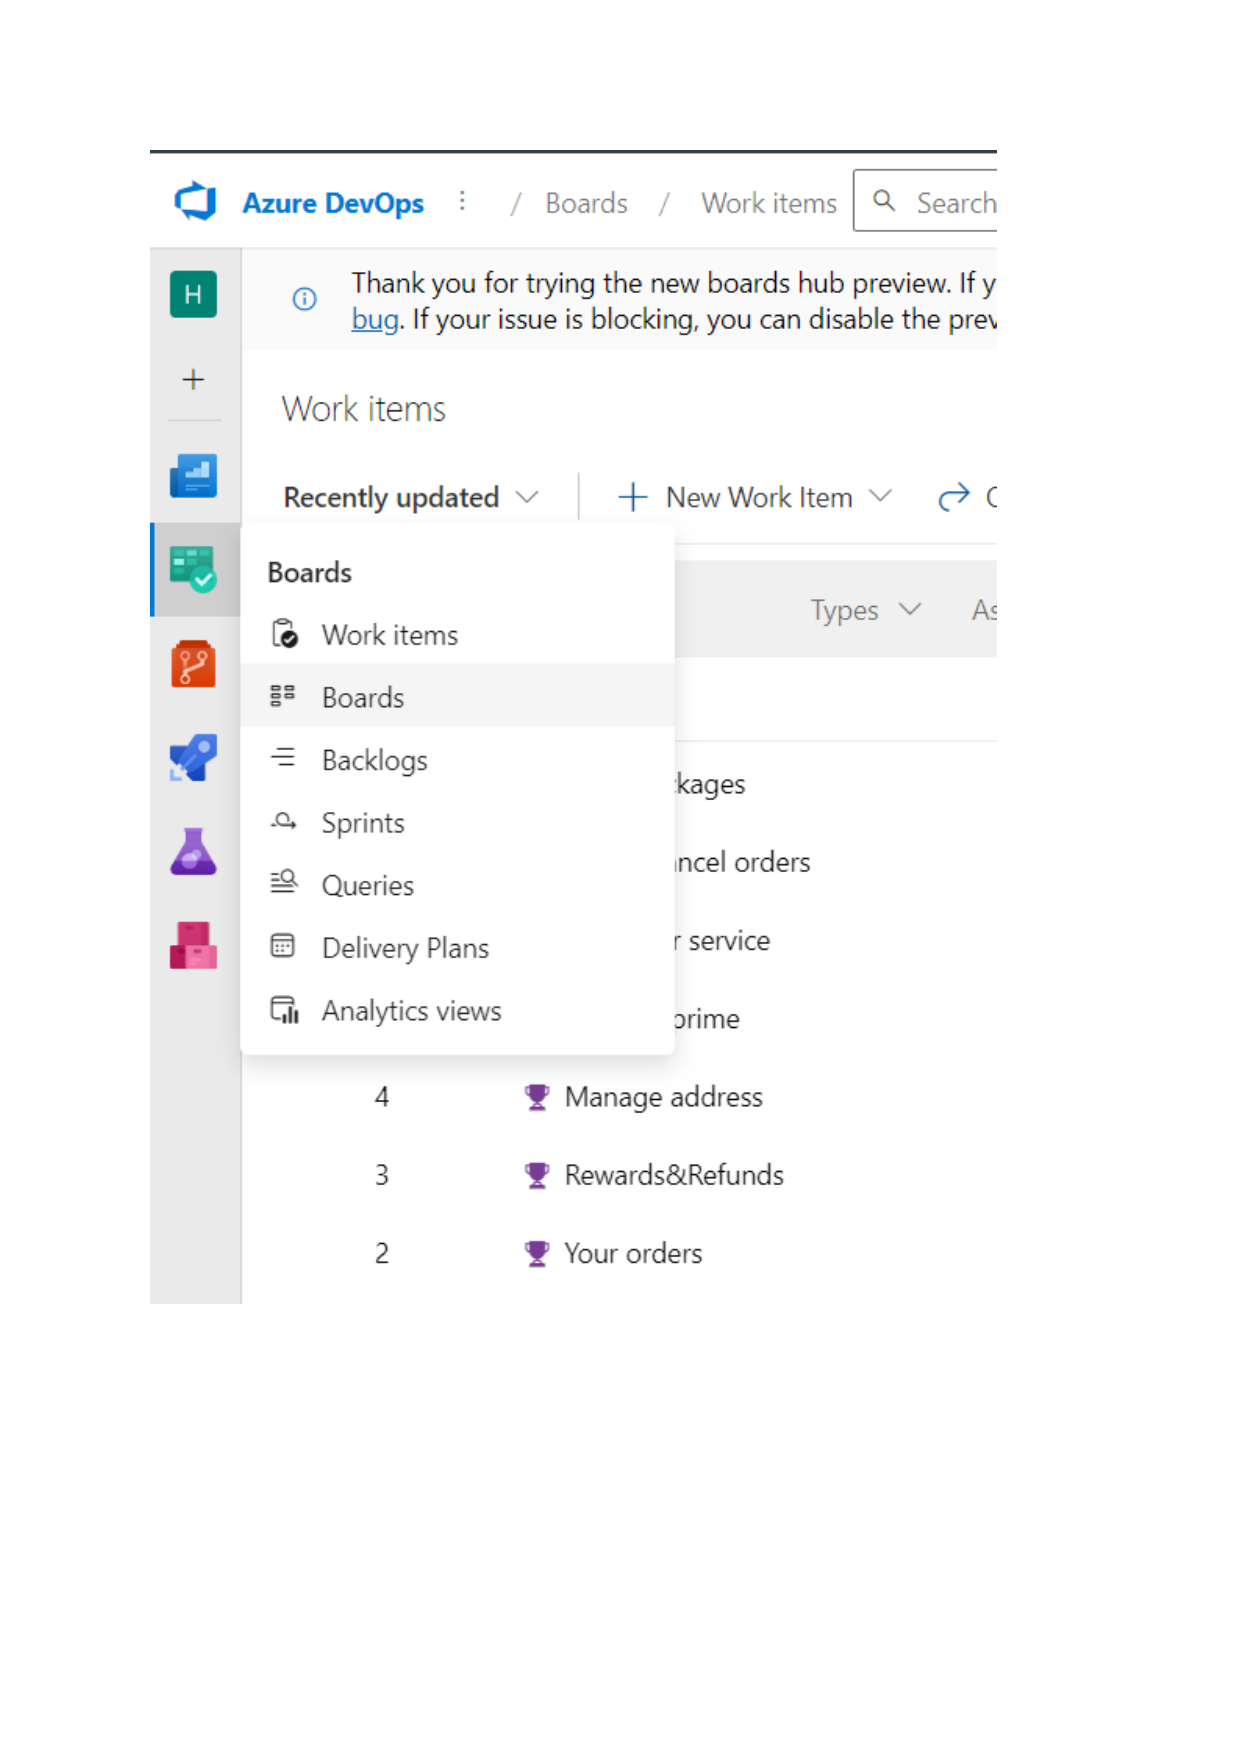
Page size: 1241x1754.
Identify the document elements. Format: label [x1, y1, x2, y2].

picture [150, 150, 997, 1304]
